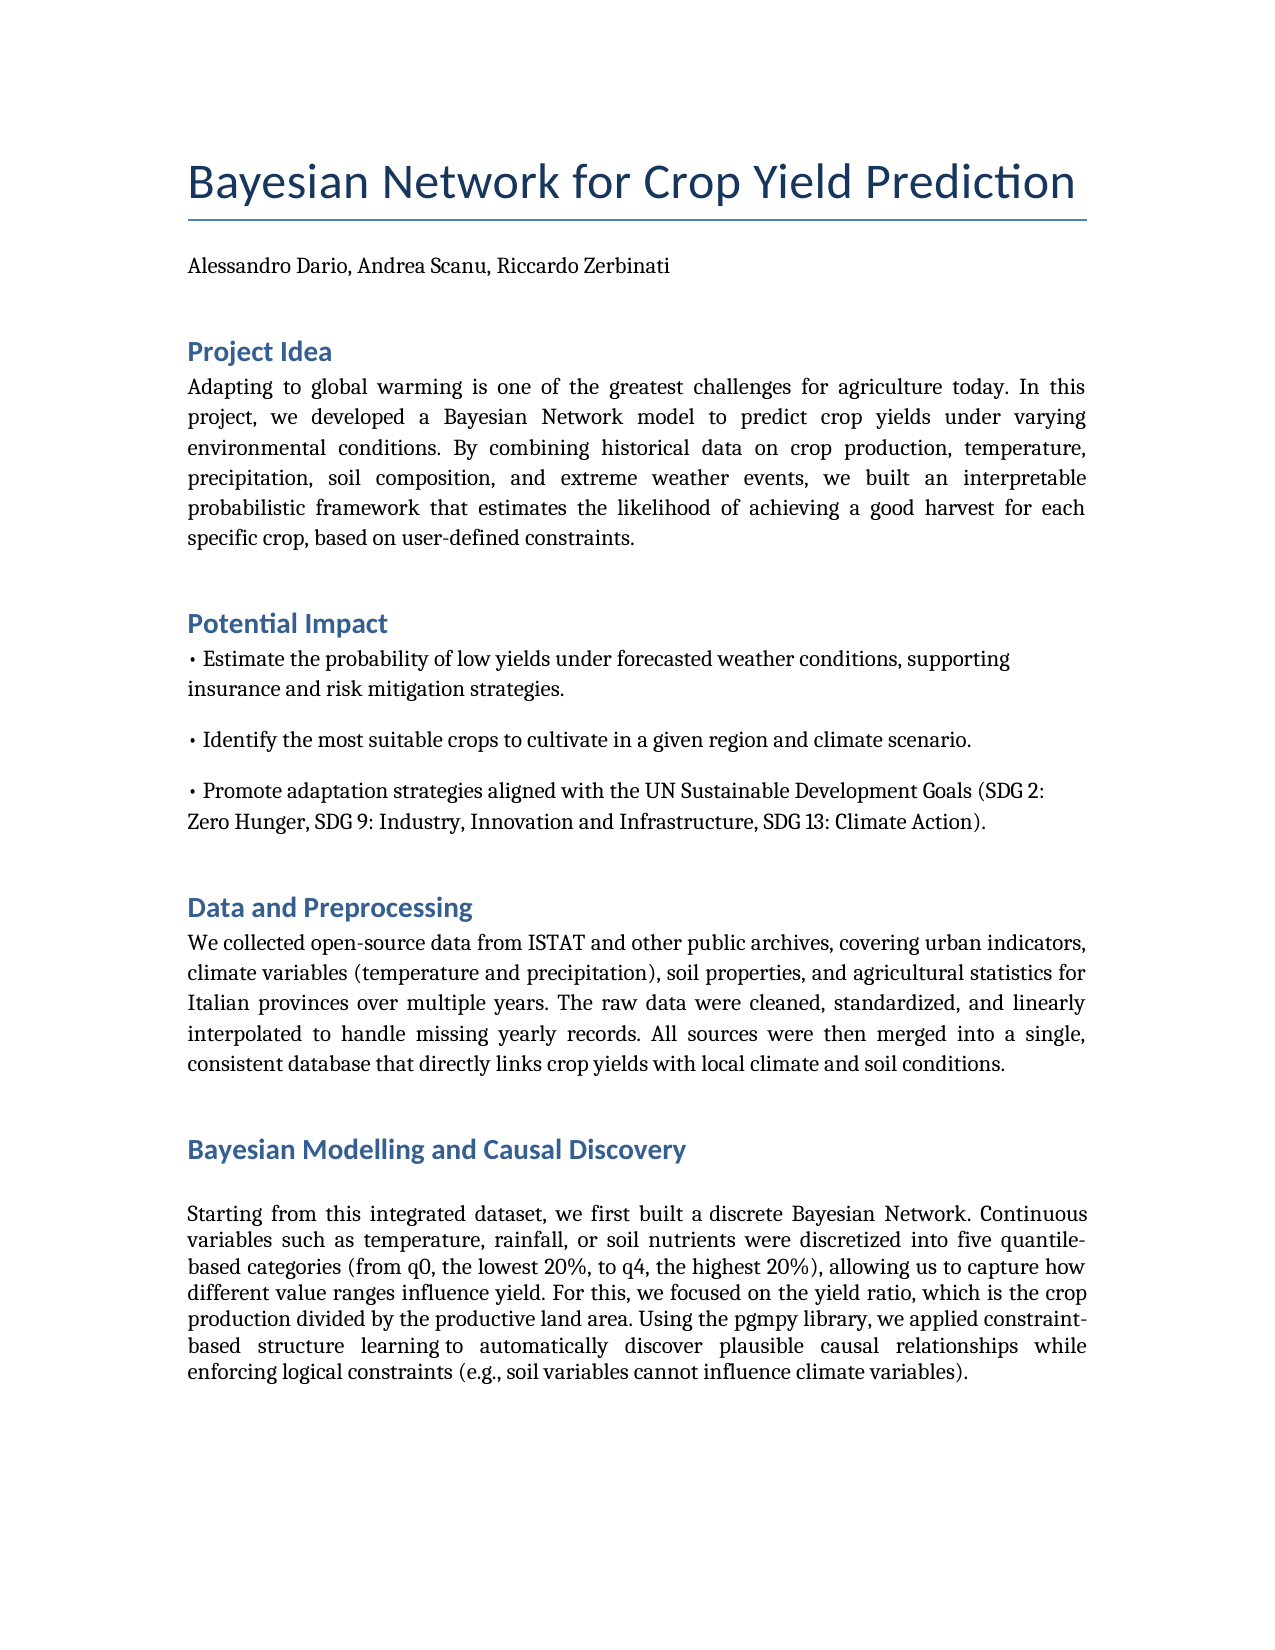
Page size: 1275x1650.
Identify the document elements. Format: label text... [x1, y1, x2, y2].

text • Identify the most suitable crops to cultivate in a given region and climate scenario. [187, 727, 1087, 754]
text We collected open-source data from ISTAT and other public archives, covering urban indicators, climate variables (temperature and precipitation), soil properties, and agricultural statistics for Italian provinces over multiple years. The raw data were cleaned, standardized, and linearly interpolated to handle missing yearly records. All sources were then merged into a single, consistent database that directly links crop yields with local climate and soil conditions. [187, 930, 1087, 1077]
text Starting from this integrated dataset, we first built a discrete Bayesian Network. Continuous variables such as temperature, rainfall, or soil nutrients were discretized into five quantile-based categories (from q0, the lowest 20%, to q4, the highest 20%), allowing us to capture how different value ranges influence yield. For this, we focused on the yield ratio, which is the crop production divided by the productive land area. Using the pgmpy library, we applied constraint-based structure learning to automatically discover plausible causal relationships while enforcing logical constraints (e.g., soil variables cannot influence climate variables). [187, 1201, 1087, 1385]
title Bayesian Network for Crop Yield Prediction [187, 150, 1087, 221]
subtitle Bayesian Modelling and Causal Discovery [187, 1131, 1087, 1166]
text Alessandro Dario, Andrea Scanu, Riccardo Zerbinati [187, 253, 1087, 279]
subtitle Data and Preprocessing [187, 889, 1087, 924]
text • Estimate the probability of low yields under forecasted weather conditions, supporting insurance and risk mitigation strategies. [187, 646, 1087, 703]
subtitle Project Idea [187, 333, 1087, 368]
text • Promote adaptation strategies aligned with the UN Sustainable Development Goals (SDG 2: Zero Hunger, SDG 9: Industry, Innovation and Infrastructure, SDG 13: Climate Action). [187, 778, 1087, 835]
subtitle Potential Impact [187, 605, 1087, 641]
text Adapting to global warming is one of the greatest challenges for agriculture today. In this project, we developed a Bayesian Network model to predict crop yields under varying environmental conditions. By combining historical data on crop production, temperature, precipitation, soil composition, and extreme weather events, we built an interpretable probabilistic framework that estimates the likelihood of achieving a good harvest for each specific crop, based on user-defined constraints. [187, 374, 1087, 551]
